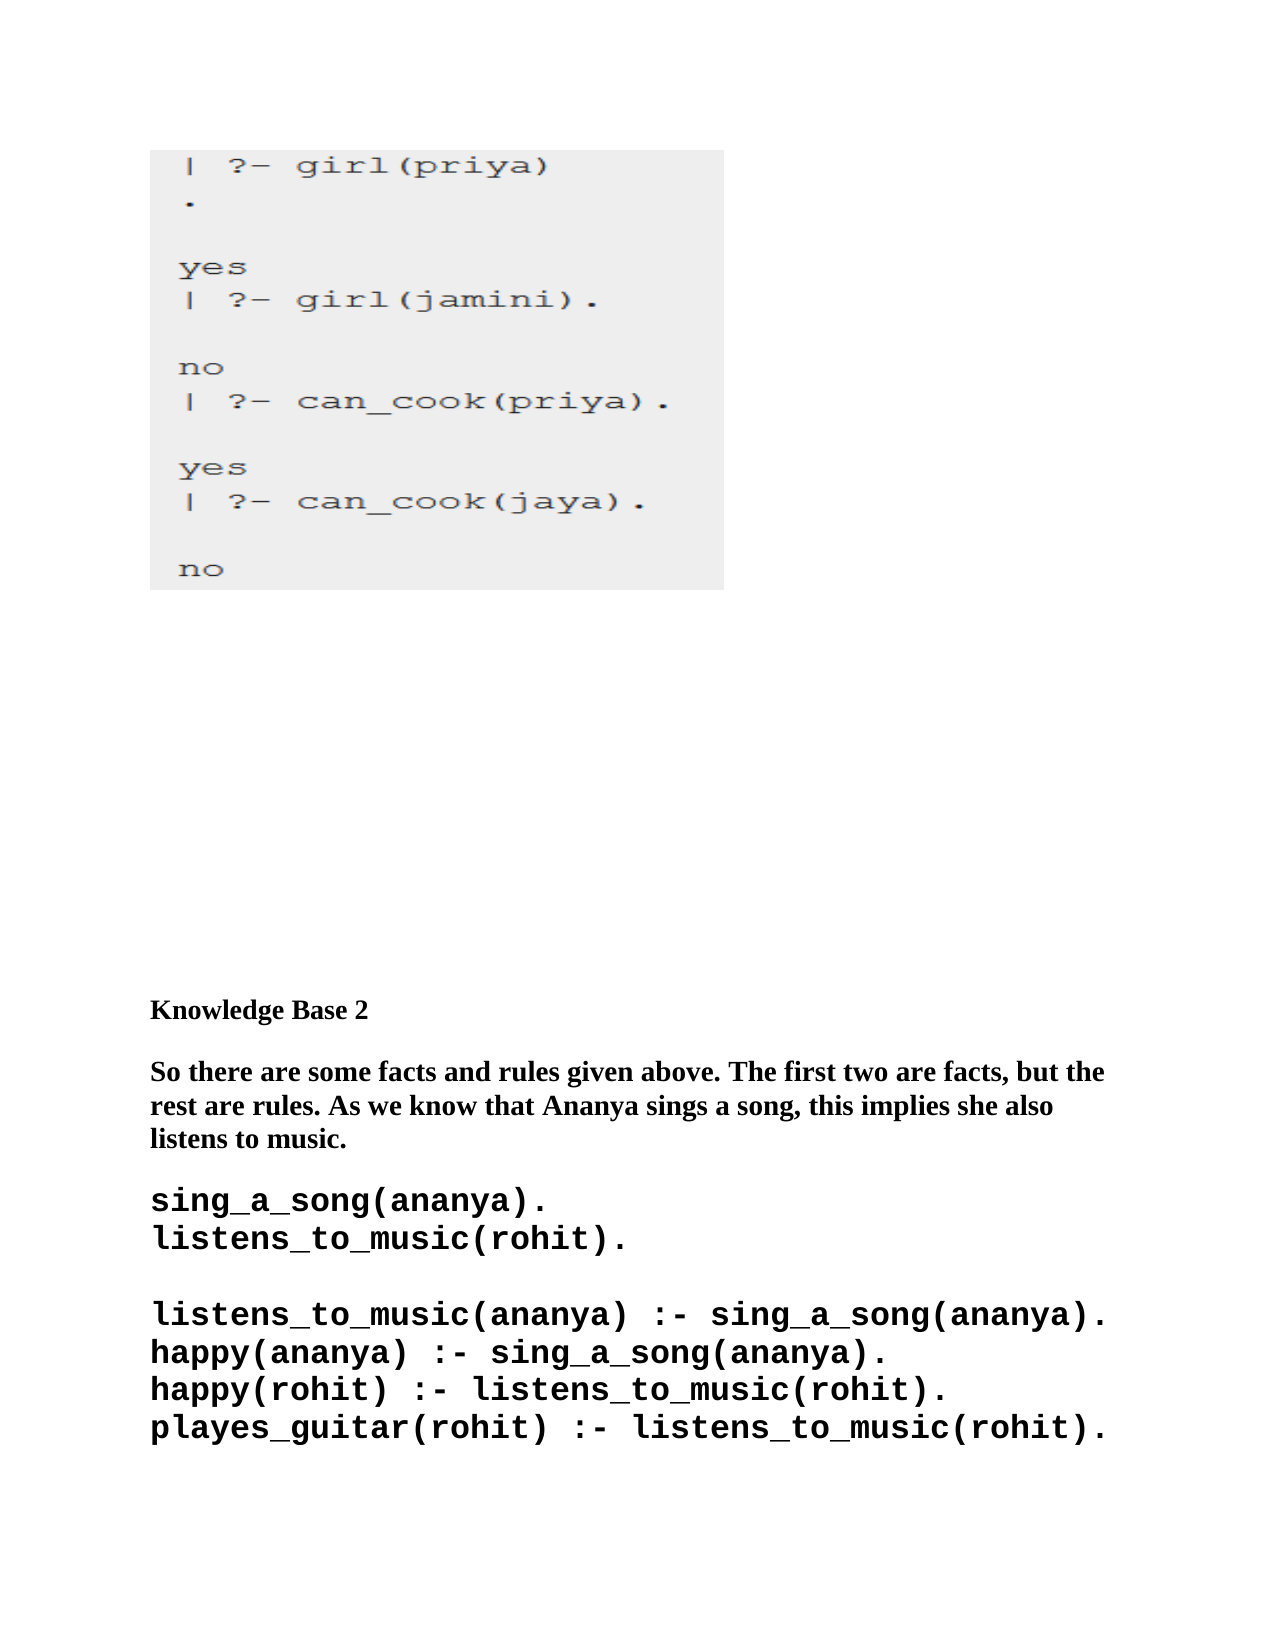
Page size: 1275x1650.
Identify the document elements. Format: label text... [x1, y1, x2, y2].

text happy(rohit) :- listens_to_music(rohit). [150, 1373, 1125, 1411]
text sing_a_song(ananya). [150, 1184, 1125, 1222]
text Knowledge Base 2 [150, 993, 1125, 1025]
text happy(ananya) :- sing_a_song(ananya). [150, 1335, 1125, 1373]
picture [150, 150, 724, 590]
text So there are some facts and rules given above. The first two are facts, but the rest are rules. As we know that Ananya sings a song, this implies she also listens to music. [150, 1054, 1125, 1155]
text listens_to_music(ananya) :- sing_a_song(ananya). [150, 1297, 1125, 1335]
text playes_guitar(rohit) :- listens_to_music(rohit). [150, 1411, 1125, 1449]
text listens_to_music(rohit). [150, 1222, 1125, 1260]
